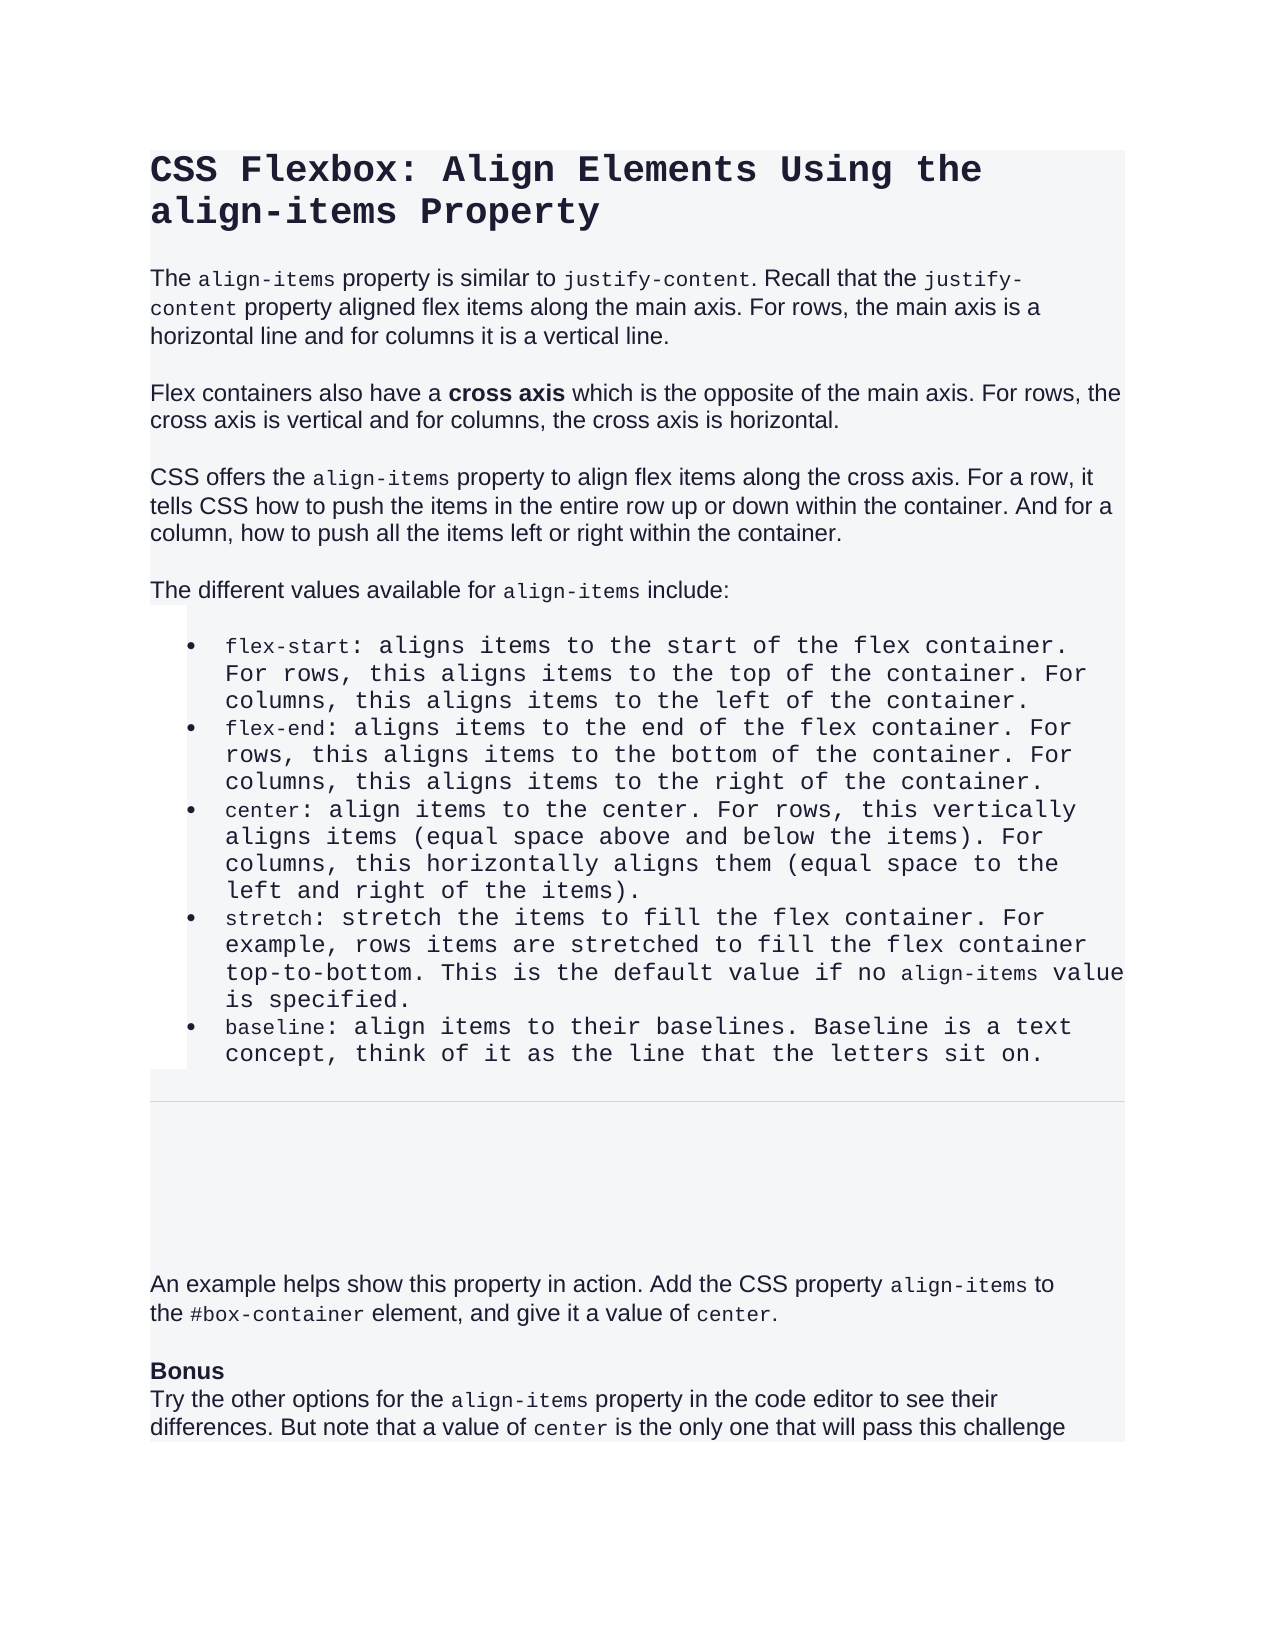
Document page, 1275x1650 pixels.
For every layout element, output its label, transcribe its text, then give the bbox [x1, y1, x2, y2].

list stretch: stretch the items to fill the flex container. For example, rows items are stretched to fill the flex container top-to-bottom. This is the default value if no align-items value is specified. [187, 906, 1125, 1014]
list center: align items to the center. For rows, this vertically aligns items (equal space above and below the items). For columns, this horizontally aligns them (equal space to the left and right of the items). [187, 797, 1125, 906]
text The different values available for align-items include: [150, 576, 1125, 605]
list flex-start: aligns items to the start of the flex container. For rows, this aligns items to the top of the container. For columns, this aligns items to the left of the container. [187, 634, 1125, 715]
list flex-end: aligns items to the end of the flex container. For rows, this aligns items to the bottom of the container. For columns, this aligns items to the right of the container. [187, 715, 1125, 797]
text Flex containers also have a cross axis which is the opposite of the main axis. For rows, the cross axis is vertical and for columns, the cross axis is horizontal. [150, 378, 1125, 434]
list baseline: align items to their baselines. Baseline is a text concept, think of it as the line that the letters sit on. [187, 1014, 1125, 1069]
text The align-items property is similar to justify-content. Recall that the justify-content property aligned flex items along the main axis. For rows, the main axis is a horizontal line and for columns it is a vertical line. [150, 264, 1125, 349]
text Bonus Try the other options for the align-items property in the code editor to see their differences. But note that a value of center is the only one that will pass this challenge [150, 1357, 1125, 1442]
text CSS Flexbox: Align Elements Using the align-items Property [150, 150, 1125, 235]
text An example helps show this property in action. Add the CSS property align-items to the #box-container element, and give it a value of center. [150, 1270, 1125, 1328]
text CSS offers the align-items property to align flex items along the cross axis. For a row, it tells CSS how to push the items in the entire row up or down within the container. And for a column, how to push all the items left or right within the container. [150, 463, 1125, 547]
